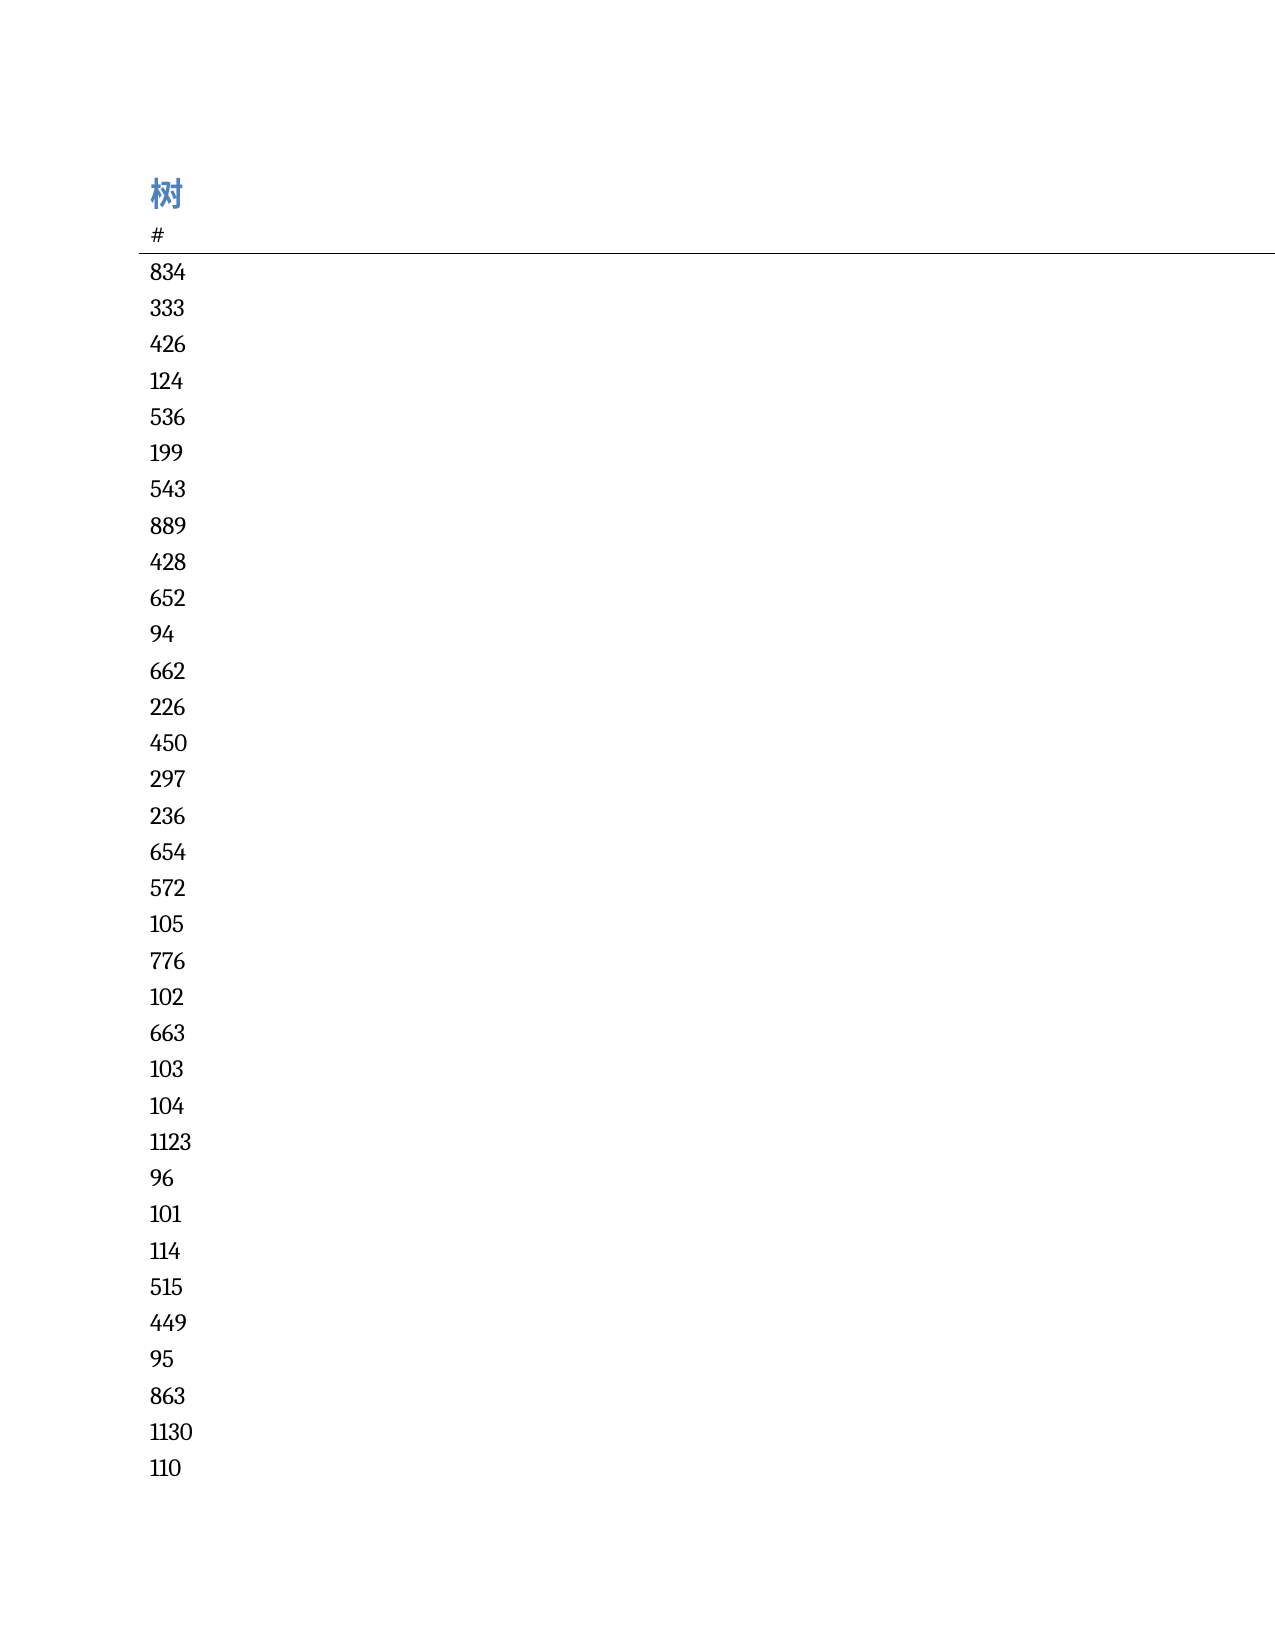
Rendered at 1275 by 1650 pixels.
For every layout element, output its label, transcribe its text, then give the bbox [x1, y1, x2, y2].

table_cell 94 [139, 617, 1275, 653]
table_cell 834 [139, 254, 1275, 290]
table_cell 102 [139, 979, 1275, 1015]
table_cell 1123 [139, 1124, 1275, 1160]
table_cell 297 [139, 762, 1275, 798]
table_cell 105 [139, 907, 1275, 943]
table_cell 333 [139, 290, 1275, 327]
table_cell 199 [139, 435, 1275, 472]
table_cell 863 [139, 1378, 1275, 1414]
table_cell 449 [139, 1305, 1275, 1342]
table_cell 236 [139, 798, 1275, 834]
table_cell 426 [139, 327, 1275, 363]
table_cell 110 [139, 1450, 1275, 1487]
table_cell 663 [139, 1015, 1275, 1052]
table_cell 114 [139, 1233, 1275, 1269]
table_cell 1130 [139, 1414, 1275, 1450]
table_cell 889 [139, 508, 1275, 544]
table_cell 536 [139, 399, 1275, 435]
table_cell 515 [139, 1269, 1275, 1305]
table_cell 101 [139, 1197, 1275, 1233]
table_cell 776 [139, 943, 1275, 979]
table_cell 95 [139, 1342, 1275, 1378]
table_cell 104 [139, 1088, 1275, 1124]
table_cell 428 [139, 544, 1275, 580]
table_cell 124 [139, 363, 1275, 399]
table_cell 226 [139, 689, 1275, 725]
table_cell 450 [139, 725, 1275, 762]
table_cell 652 [139, 580, 1275, 617]
subtitle 树 [150, 171, 1125, 216]
table_cell 103 [139, 1052, 1275, 1088]
table_cell 96 [139, 1160, 1275, 1197]
table_cell 572 [139, 870, 1275, 907]
table_header # [139, 216, 1275, 252]
table_cell 654 [139, 834, 1275, 870]
table_cell 543 [139, 472, 1275, 508]
table_cell 662 [139, 653, 1275, 689]
